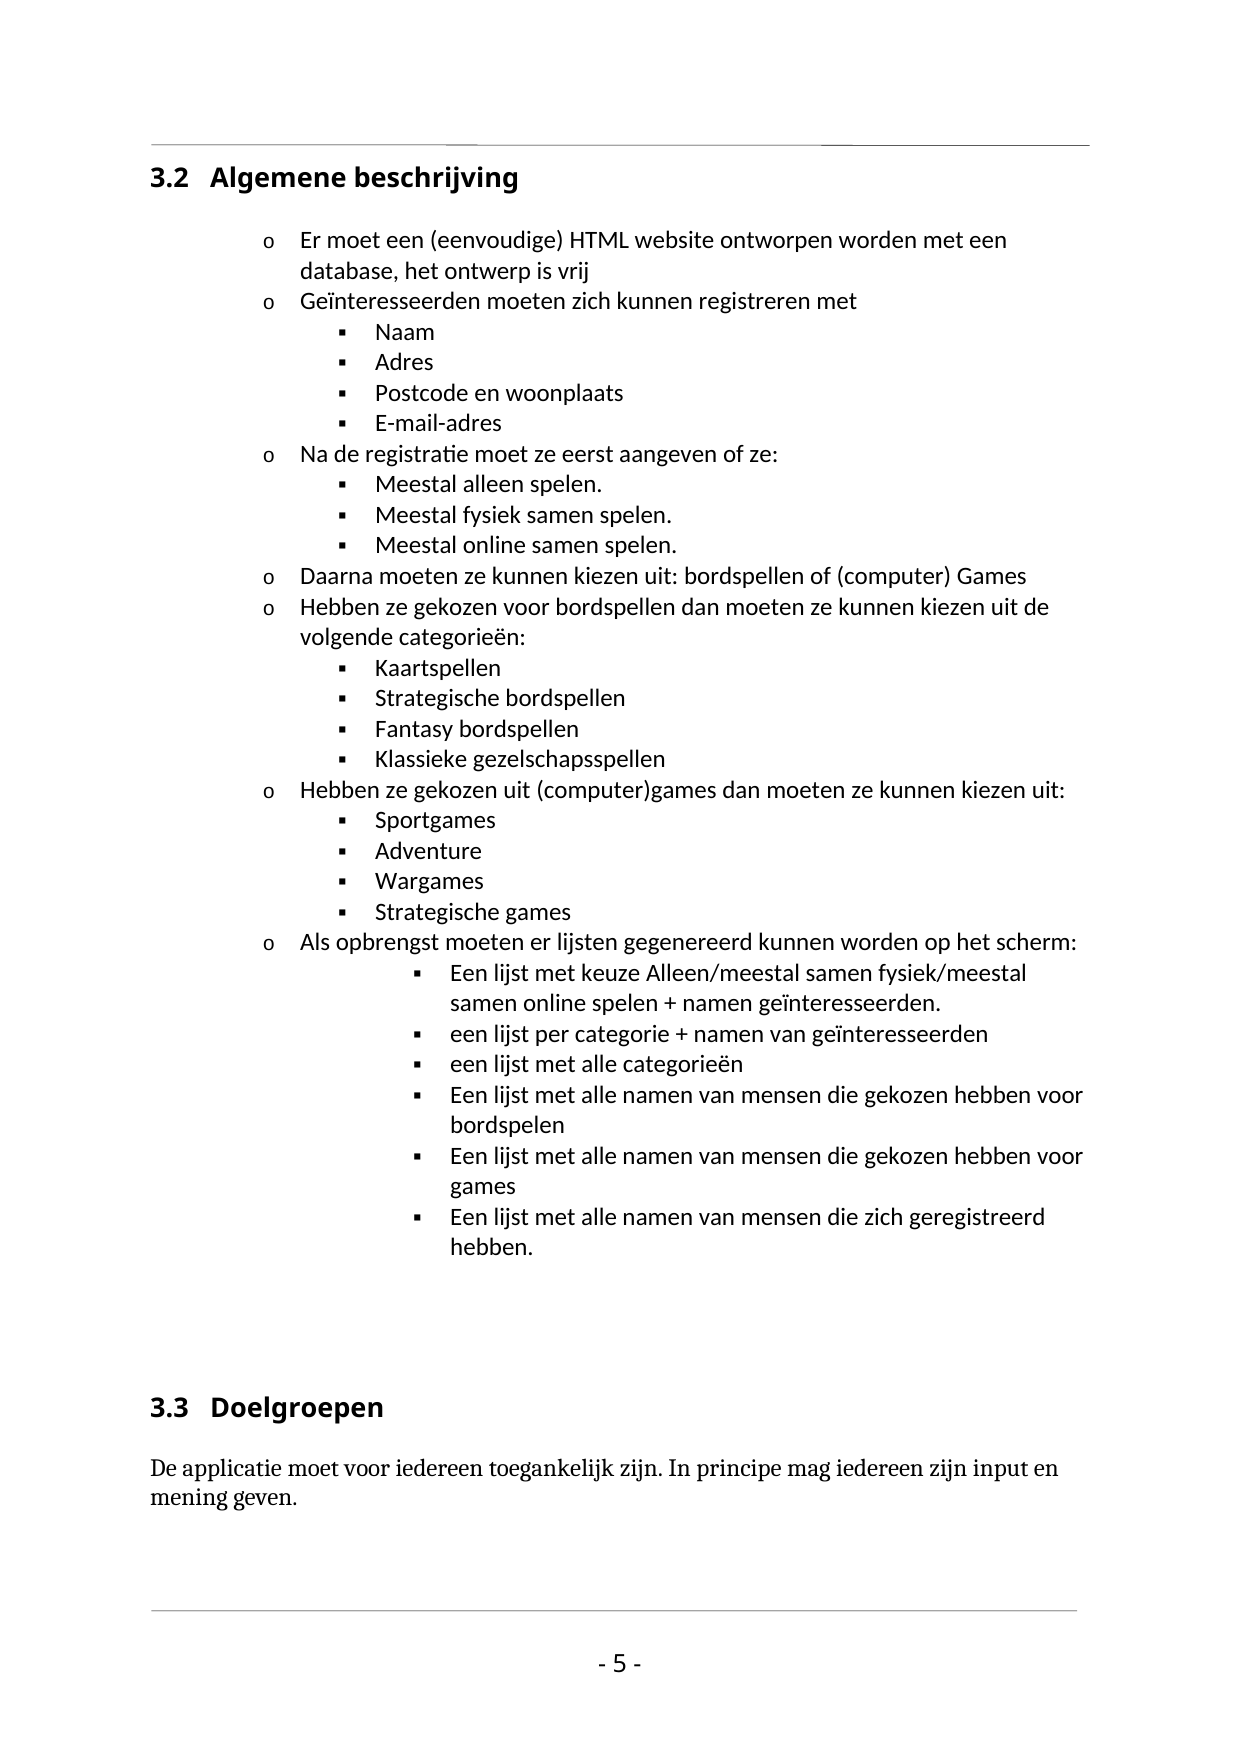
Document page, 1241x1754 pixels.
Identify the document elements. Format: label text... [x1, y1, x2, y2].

list Er moet een (eenvoudige) HTML website ontworpen worden met een database, het ontwerp is vrij [262, 224, 1090, 285]
list Strategische bordspellen [337, 682, 1090, 713]
list E-mail-adres [337, 407, 1090, 438]
list Wargames [337, 865, 1090, 896]
list Klassieke gezelschapsspellen [337, 743, 1090, 774]
list Meestal fysiek samen spelen. [337, 499, 1090, 529]
list Een lijst met alle namen van mensen die gekozen hebben voor bordspelen [412, 1079, 1090, 1140]
subtitle Algemene beschrijving [150, 158, 1090, 195]
list Naam [337, 316, 1090, 346]
list Geïnteresseerden moeten zich kunnen registreren met [262, 285, 1090, 316]
list Als opbrengst moeten er lijsten gegenereerd kunnen worden op het scherm: [262, 926, 1090, 957]
list Fantasy bordspellen [337, 713, 1090, 743]
list Een lijst met keuze Alleen/meestal samen fysiek/meestal samen online spelen + namen geïnteresseerden. [412, 957, 1090, 1018]
list Meestal online samen spelen. [337, 529, 1090, 560]
list Een lijst met alle namen van mensen die zich geregistreerd hebben. [412, 1201, 1090, 1262]
list Adres [337, 346, 1090, 377]
list Kaartspellen [337, 652, 1090, 682]
list een lijst met alle categorieën [412, 1048, 1090, 1079]
list Postcode en woonplaats [337, 377, 1090, 407]
list Meestal alleen spelen. [337, 468, 1090, 499]
list Een lijst met alle namen van mensen die gekozen hebben voor games [412, 1140, 1090, 1201]
text De applicatie moet voor iedereen toegankelijk zijn. In principe mag iedereen zijn input en mening geven. [150, 1454, 1090, 1511]
subtitle Doelgroepen [150, 1388, 1090, 1425]
list Na de registratie moet ze eerst aangeven of ze: [262, 438, 1090, 468]
list Strategische games [337, 896, 1090, 926]
list Hebben ze gekozen voor bordspellen dan moeten ze kunnen kiezen uit de volgende categorieën: [262, 591, 1090, 652]
list Hebben ze gekozen uit (computer)games dan moeten ze kunnen kiezen uit: [262, 774, 1090, 804]
list Daarna moeten ze kunnen kiezen uit: bordspellen of (computer) Games [262, 560, 1090, 591]
list Sportgames [337, 804, 1090, 835]
list een lijst per categorie + namen van geïnteresseerden [412, 1018, 1090, 1048]
list Adventure [337, 835, 1090, 865]
